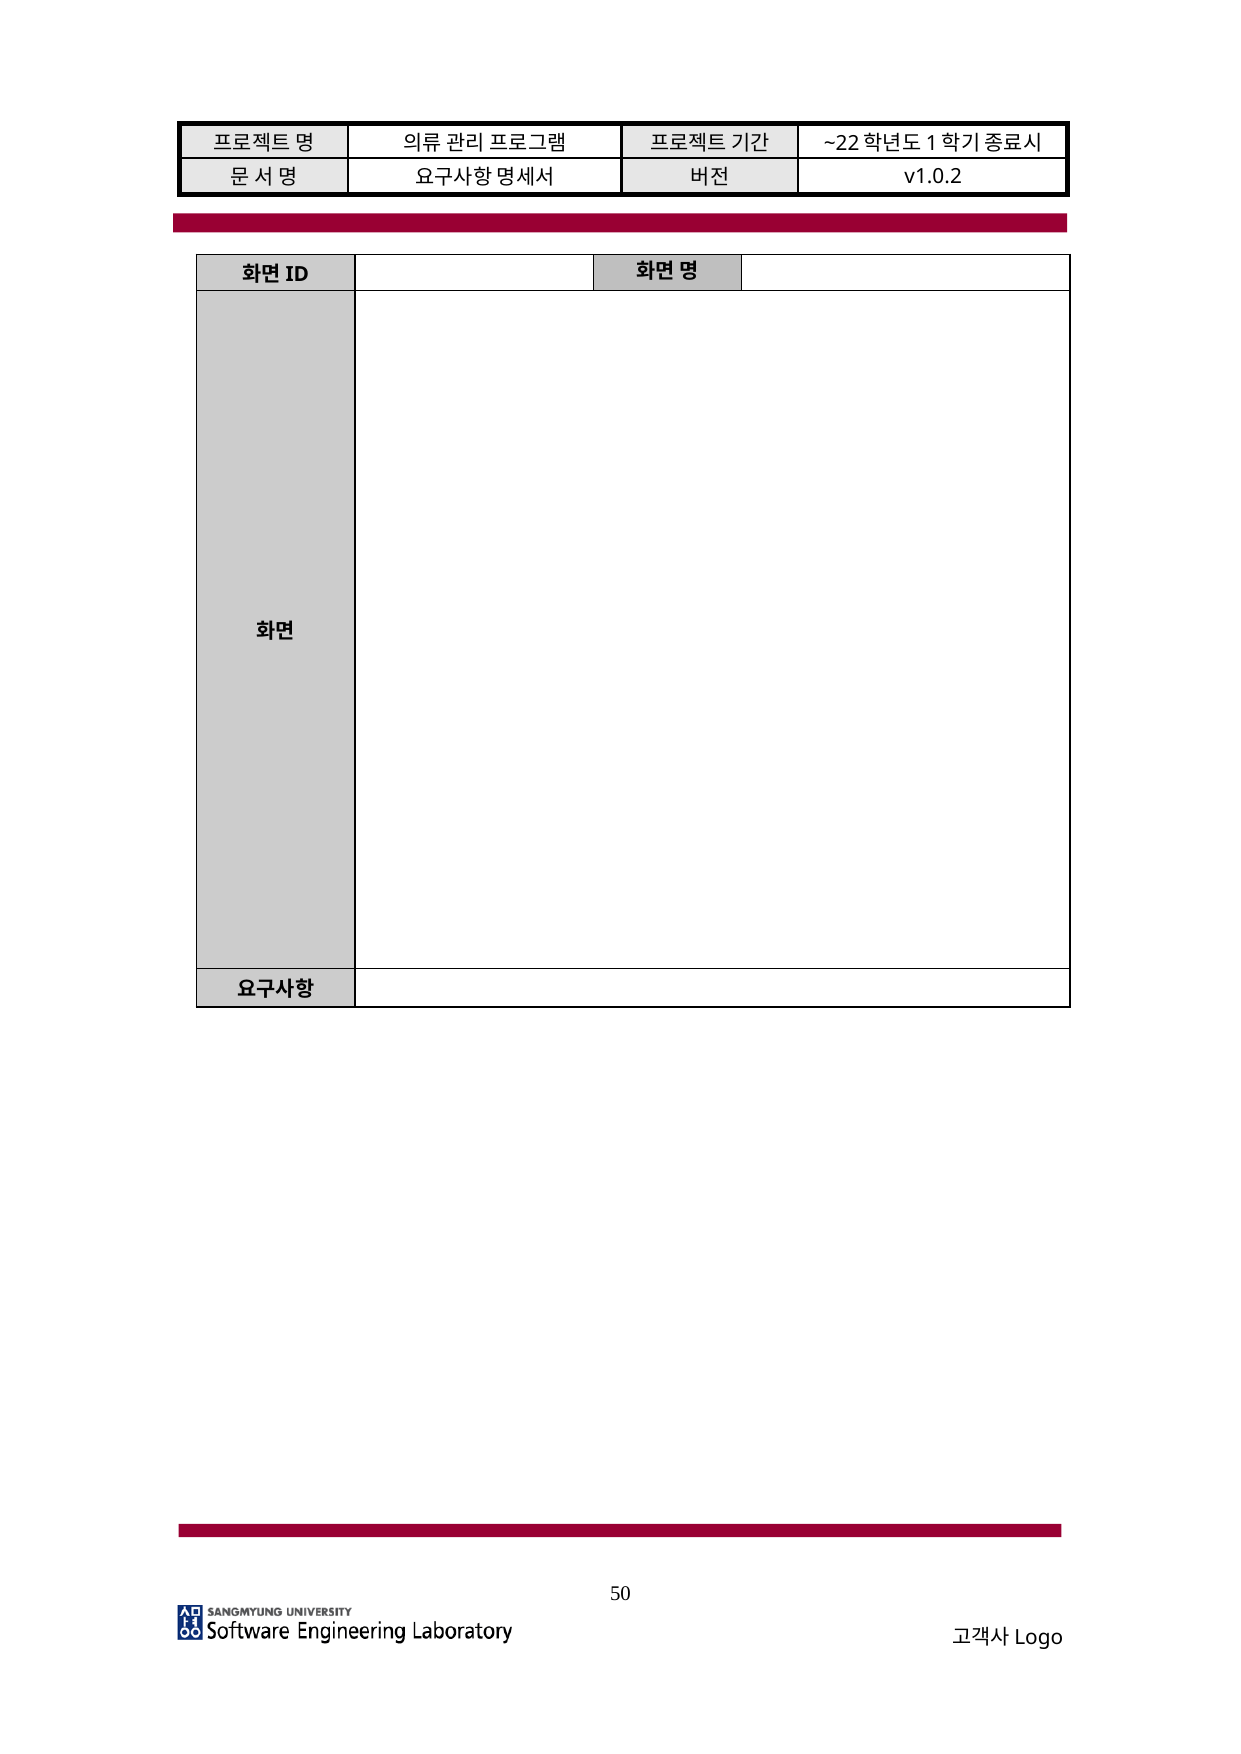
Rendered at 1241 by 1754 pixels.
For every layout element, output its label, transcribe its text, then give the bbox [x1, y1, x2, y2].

table_cell [356, 969, 1069, 1006]
table_header 화면 ID [197, 255, 354, 290]
table_cell 요구사항 [197, 969, 354, 1006]
picture [177, 1605, 515, 1645]
table_header 화면 명 [594, 255, 741, 290]
table_header [742, 255, 1069, 290]
table_cell [356, 291, 1069, 968]
table_header [356, 255, 593, 290]
table_cell 화면 [197, 291, 354, 968]
